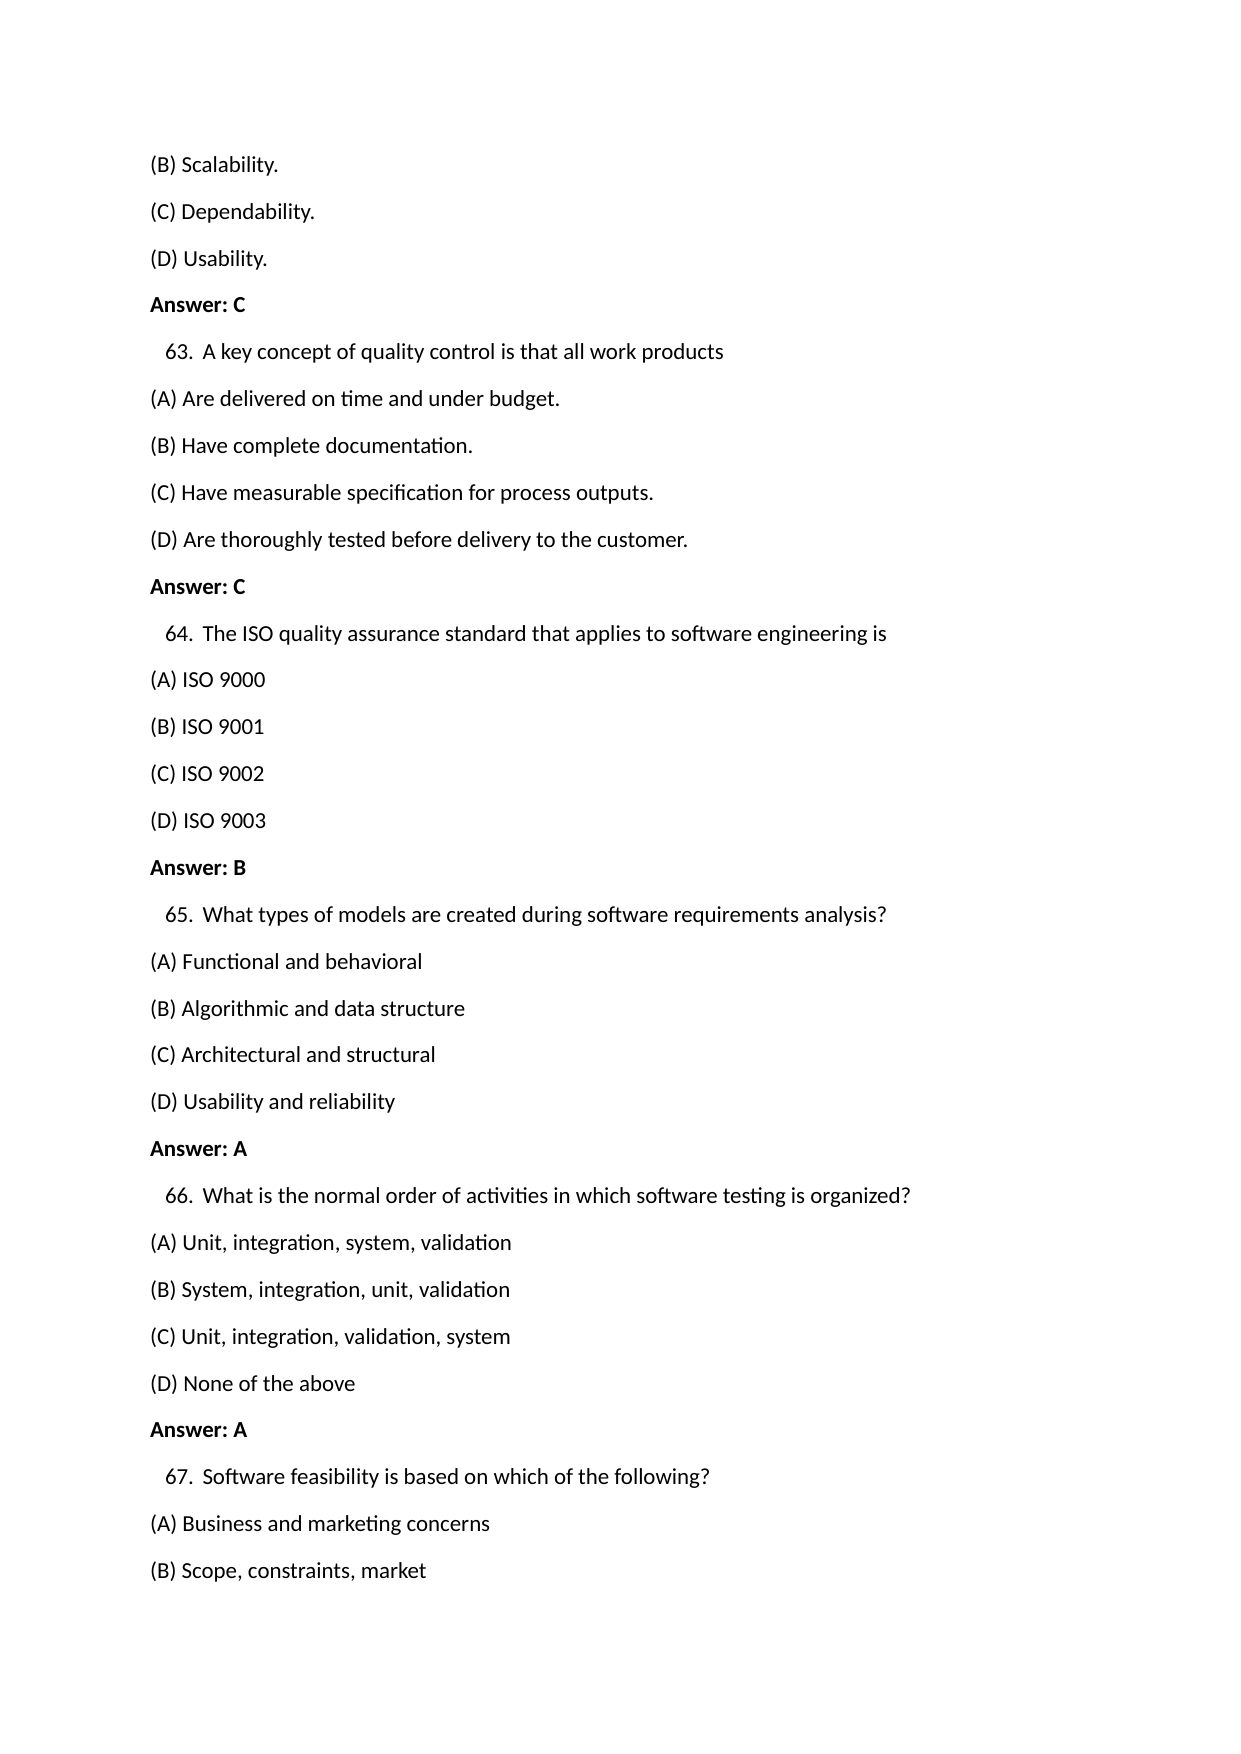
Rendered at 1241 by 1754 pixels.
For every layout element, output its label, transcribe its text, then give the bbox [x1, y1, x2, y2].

text (B) Have complete documentation. [150, 431, 1090, 459]
text Answer: C [150, 291, 1090, 319]
text Answer: B [150, 853, 1090, 881]
list What types of models are created during software requirements analysis? [165, 900, 1090, 928]
text (C) Dependability. [150, 197, 1090, 225]
text (B) System, integration, unit, validation [150, 1275, 1090, 1303]
text (A) Are delivered on time and under budget. [150, 384, 1090, 412]
text (A) ISO 9000 [150, 666, 1090, 694]
text (C) ISO 9002 [150, 759, 1090, 787]
text (D) Usability and reliability [150, 1087, 1090, 1116]
list What is the normal order of activities in which software testing is organized? [165, 1181, 1090, 1209]
text (D) None of the above [150, 1369, 1090, 1397]
text (A) Business and marketing concerns [150, 1509, 1090, 1537]
text (B) Scope, constraints, market [150, 1556, 1090, 1584]
list The ISO quality assurance standard that applies to software engineering is [165, 619, 1090, 647]
text (D) Usability. [150, 244, 1090, 272]
text (B) Algorithmic and data structure [150, 994, 1090, 1022]
text (B) Scalability. [150, 150, 1090, 178]
text (B) ISO 9001 [150, 712, 1090, 741]
text (C) Unit, integration, validation, system [150, 1322, 1090, 1350]
text Answer: A [150, 1416, 1090, 1444]
text (A) Functional and behavioral [150, 947, 1090, 975]
text Answer: A [150, 1134, 1090, 1162]
text (C) Have measurable specification for process outputs. [150, 478, 1090, 506]
text (C) Architectural and structural [150, 1041, 1090, 1069]
text Answer: C [150, 572, 1090, 600]
text (A) Unit, integration, system, validation [150, 1228, 1090, 1256]
text (D) ISO 9003 [150, 806, 1090, 834]
list A key concept of quality control is that all work products [165, 337, 1090, 366]
list Software feasibility is based on which of the following? [165, 1462, 1090, 1491]
text (D) Are thoroughly tested before delivery to the customer. [150, 525, 1090, 553]
